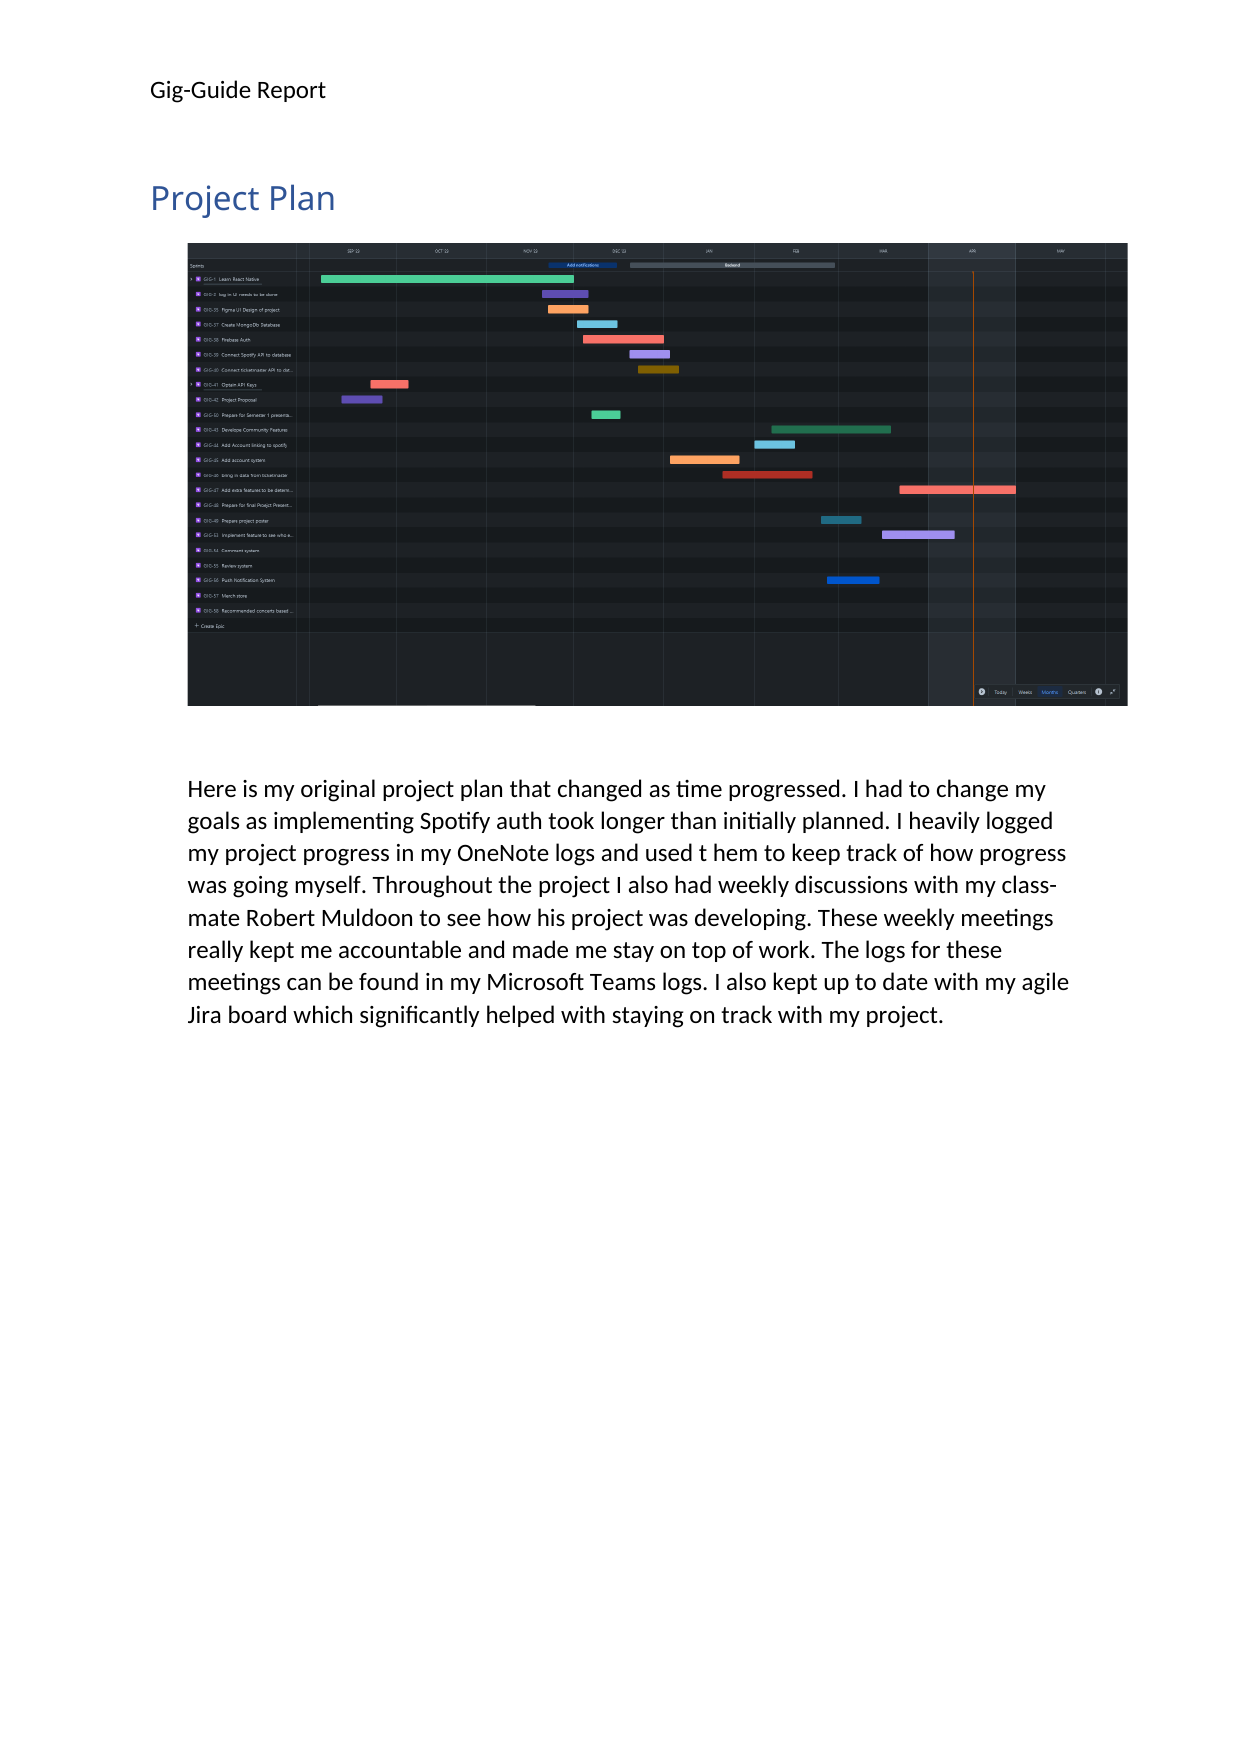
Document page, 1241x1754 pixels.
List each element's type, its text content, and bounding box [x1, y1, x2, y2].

text Here is my original project plan that changed as time progressed. I had to change my goals as implementing Spotify auth took longer than initially planned. I heavily logged my project progress in my OneNote logs and used t hem to keep track of how progress was going myself. Throughout the project I also had weekly discussions with my class-mate Robert Muldoon to see how his project was developing. These weekly meetings really kept me accountable and made me stay on top of work. The logs for these meetings can be found in my Microsoft Teams logs. I also kept up to date with my agile Jira board which significantly helped with staying on track with my project. [187, 773, 1090, 1029]
subtitle Project Plan [150, 175, 1090, 220]
picture [187, 243, 1128, 706]
